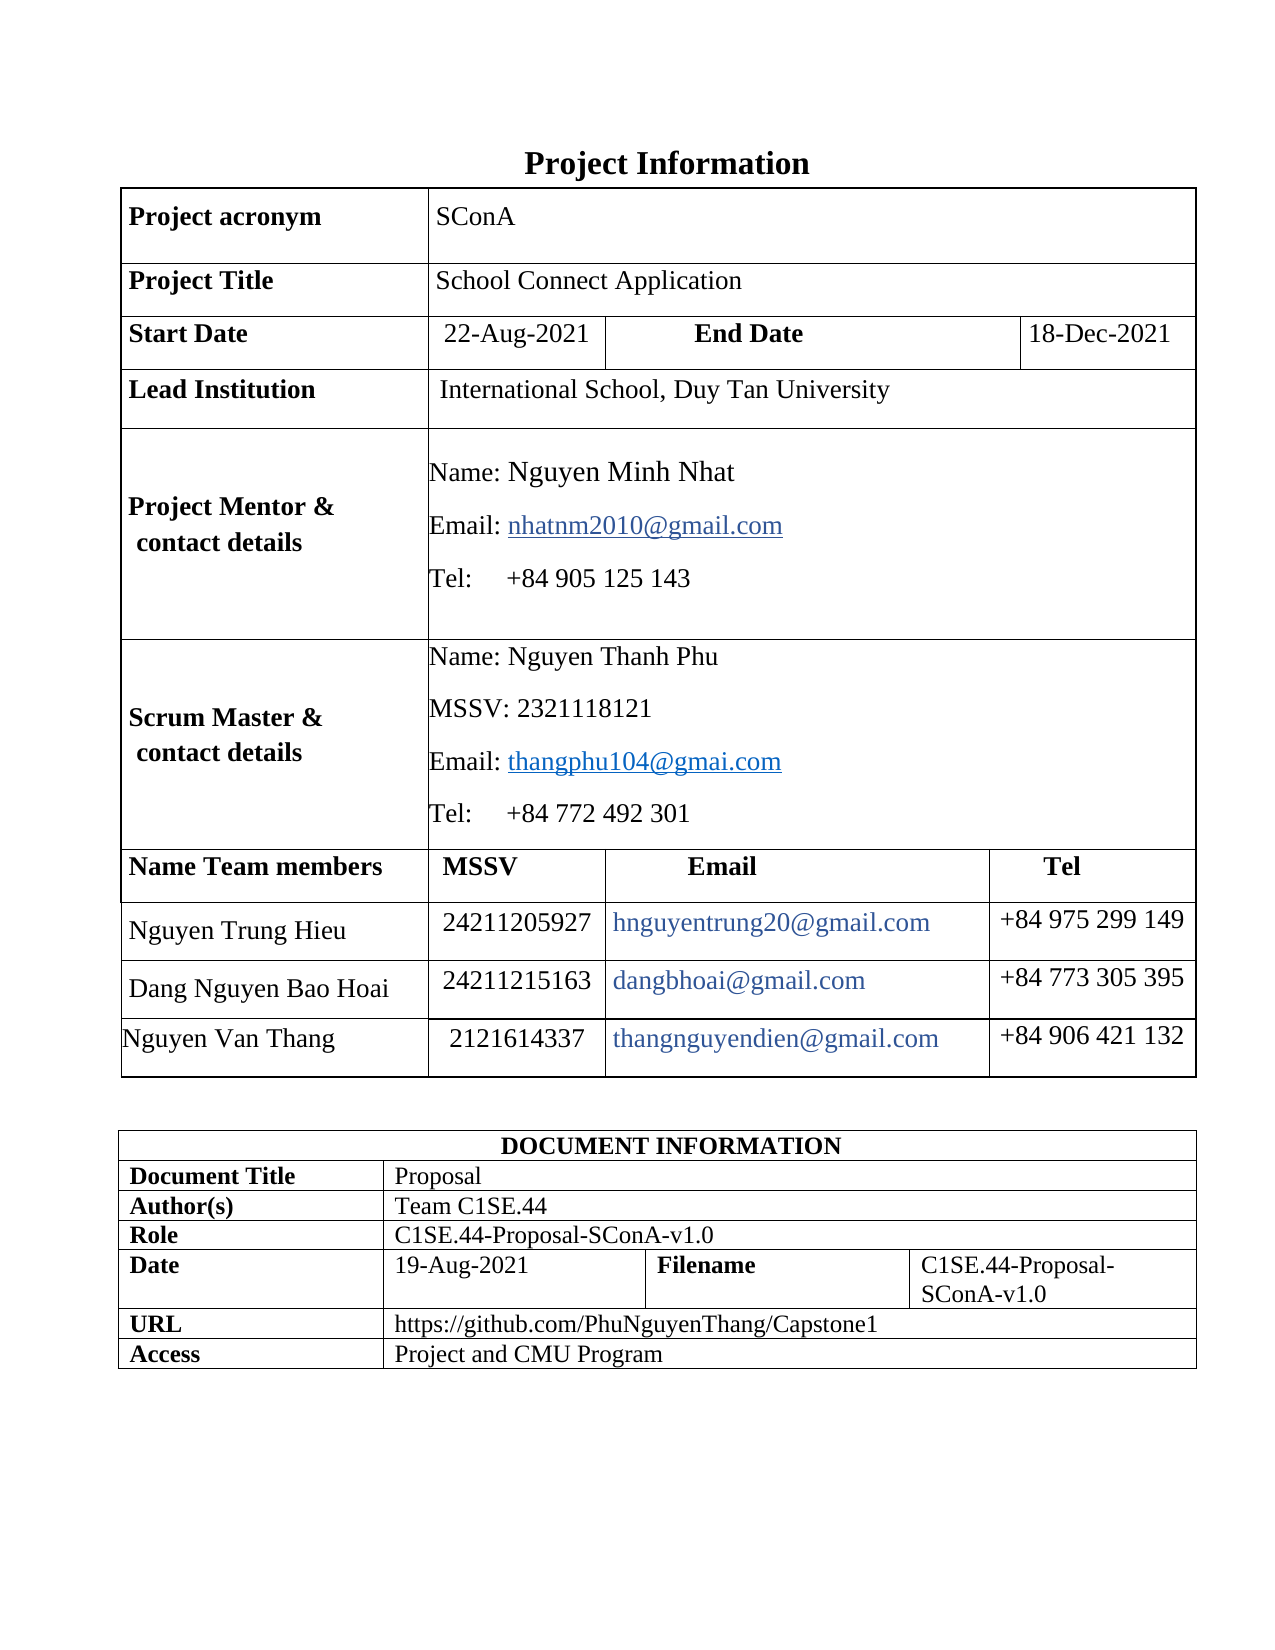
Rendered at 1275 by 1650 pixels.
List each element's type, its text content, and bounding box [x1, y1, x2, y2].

table_cell URL [119, 1309, 383, 1338]
table_cell 18-Dec-2021 [1021, 317, 1195, 369]
table_cell Tel [990, 850, 1195, 902]
table_header DOCUMENT INFORMATION [119, 1131, 1196, 1160]
table_header SConA [429, 189, 1195, 263]
table_cell Scrum Master & contact details [122, 640, 428, 849]
table_cell Role [119, 1221, 383, 1249]
table_cell Project Title [122, 264, 428, 316]
table_cell Project Mentor & contact details [122, 429, 428, 639]
table_cell https://github.com/PhuNguyenThang/Capstone1 [384, 1309, 1196, 1338]
table_cell Date [119, 1250, 383, 1308]
table_header Project acronym [122, 189, 428, 263]
table_cell Author(s) [119, 1191, 383, 1219]
table_cell Nguyen Trung Hieu [122, 903, 428, 960]
table_cell Email [606, 850, 989, 902]
table_cell 2121614337 [429, 1020, 605, 1076]
table_cell Project and CMU Program [384, 1339, 1196, 1367]
table_cell Name Team members [122, 850, 428, 902]
table_cell Team C1SE.44 [384, 1191, 1196, 1219]
table_cell +84 906 421 132 [990, 1020, 1195, 1076]
table_cell Nguyen Van Thang [122, 1019, 428, 1076]
subtitle Project Information [177, 143, 1157, 181]
table_cell 19-Aug-2021 [384, 1250, 645, 1308]
table_cell C1SE.44-Proposal-SConA-v1.0 [384, 1221, 1196, 1249]
table_cell Name: Nguyen Minh Nhat Email: nhatnm2010@gmail.com Tel: +84 905 125 143 [429, 429, 1195, 639]
table_cell 24211205927 [429, 903, 605, 960]
table_cell 24211215163 [429, 961, 605, 1018]
table_cell hnguyentrung20@gmail.com [606, 903, 989, 960]
table_cell thangnguyendien@gmail.com [606, 1020, 989, 1076]
table_cell End Date [606, 317, 1020, 369]
table_cell Start Date [122, 317, 428, 369]
table_cell Lead Institution [122, 370, 428, 428]
table_cell Proposal [384, 1161, 1196, 1190]
table_cell +84 975 299 149 [990, 903, 1195, 960]
table_cell School Connect Application [429, 264, 1195, 316]
table_cell dangbhoai@gmail.com [606, 961, 989, 1018]
table_cell Filename [646, 1250, 909, 1308]
table_cell Access [119, 1339, 383, 1367]
table_cell International School, Duy Tan University [429, 370, 1195, 428]
table_cell Document Title [119, 1161, 383, 1190]
table_cell C1SE.44-Proposal-SConA-v1.0 [910, 1250, 1196, 1308]
table_cell +84 773 305 395 [990, 961, 1195, 1018]
table_cell MSSV [429, 850, 605, 902]
table_cell Dang Nguyen Bao Hoai [122, 961, 428, 1018]
table_cell Name: Nguyen Thanh Phu MSSV: 2321118121 Email: thangphu104@gmai.com Tel: +84 772 492 301 [429, 640, 1195, 849]
table_cell 22-Aug-2021 [429, 317, 605, 369]
